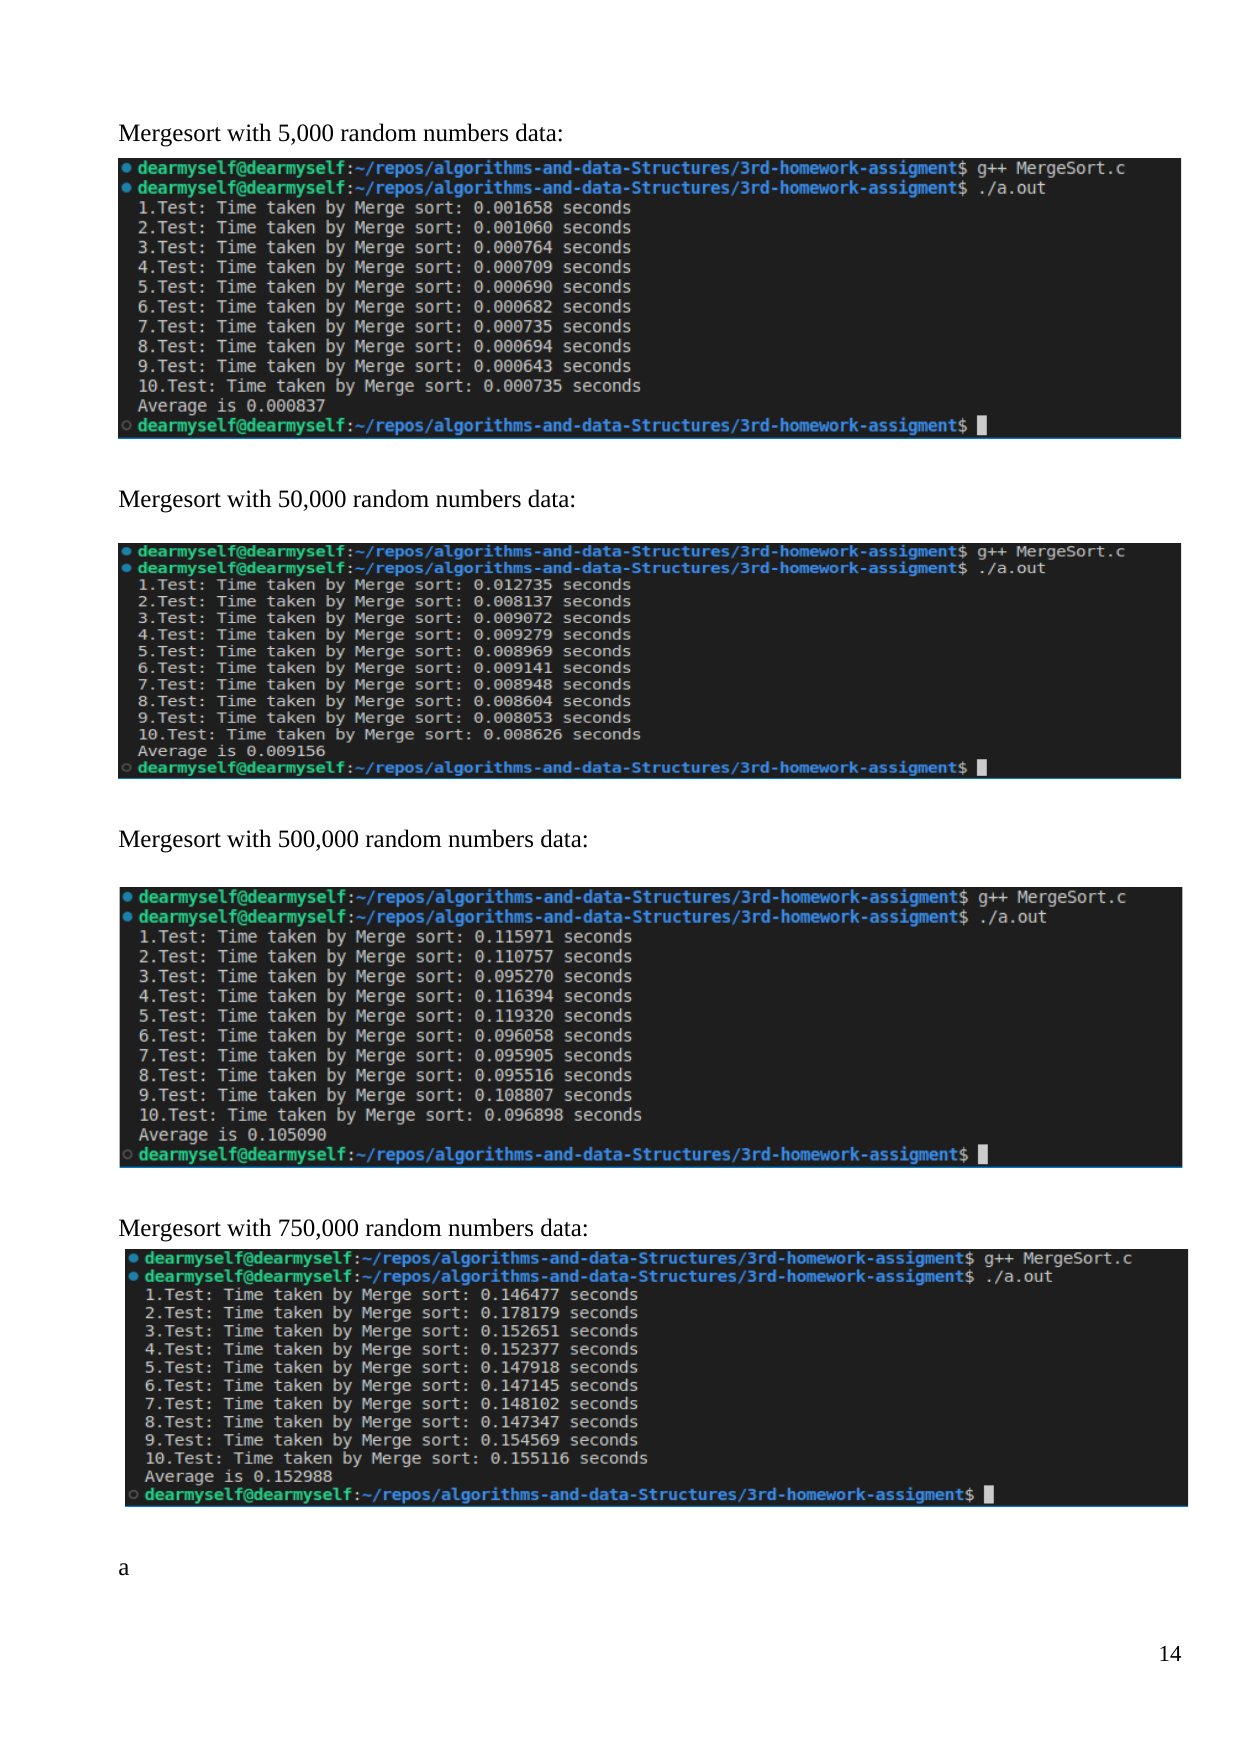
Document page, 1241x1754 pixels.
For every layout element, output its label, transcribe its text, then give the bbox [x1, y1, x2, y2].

text Mergesort with 5,000 random numbers data: [118, 118, 1181, 147]
picture [118, 158, 1182, 439]
text Mergesort with 500,000 random numbers data: [118, 779, 1181, 853]
picture [118, 543, 1182, 779]
picture [119, 887, 1183, 1168]
picture [125, 1249, 1189, 1507]
text Mergesort with 50,000 random numbers data: [118, 439, 1181, 512]
